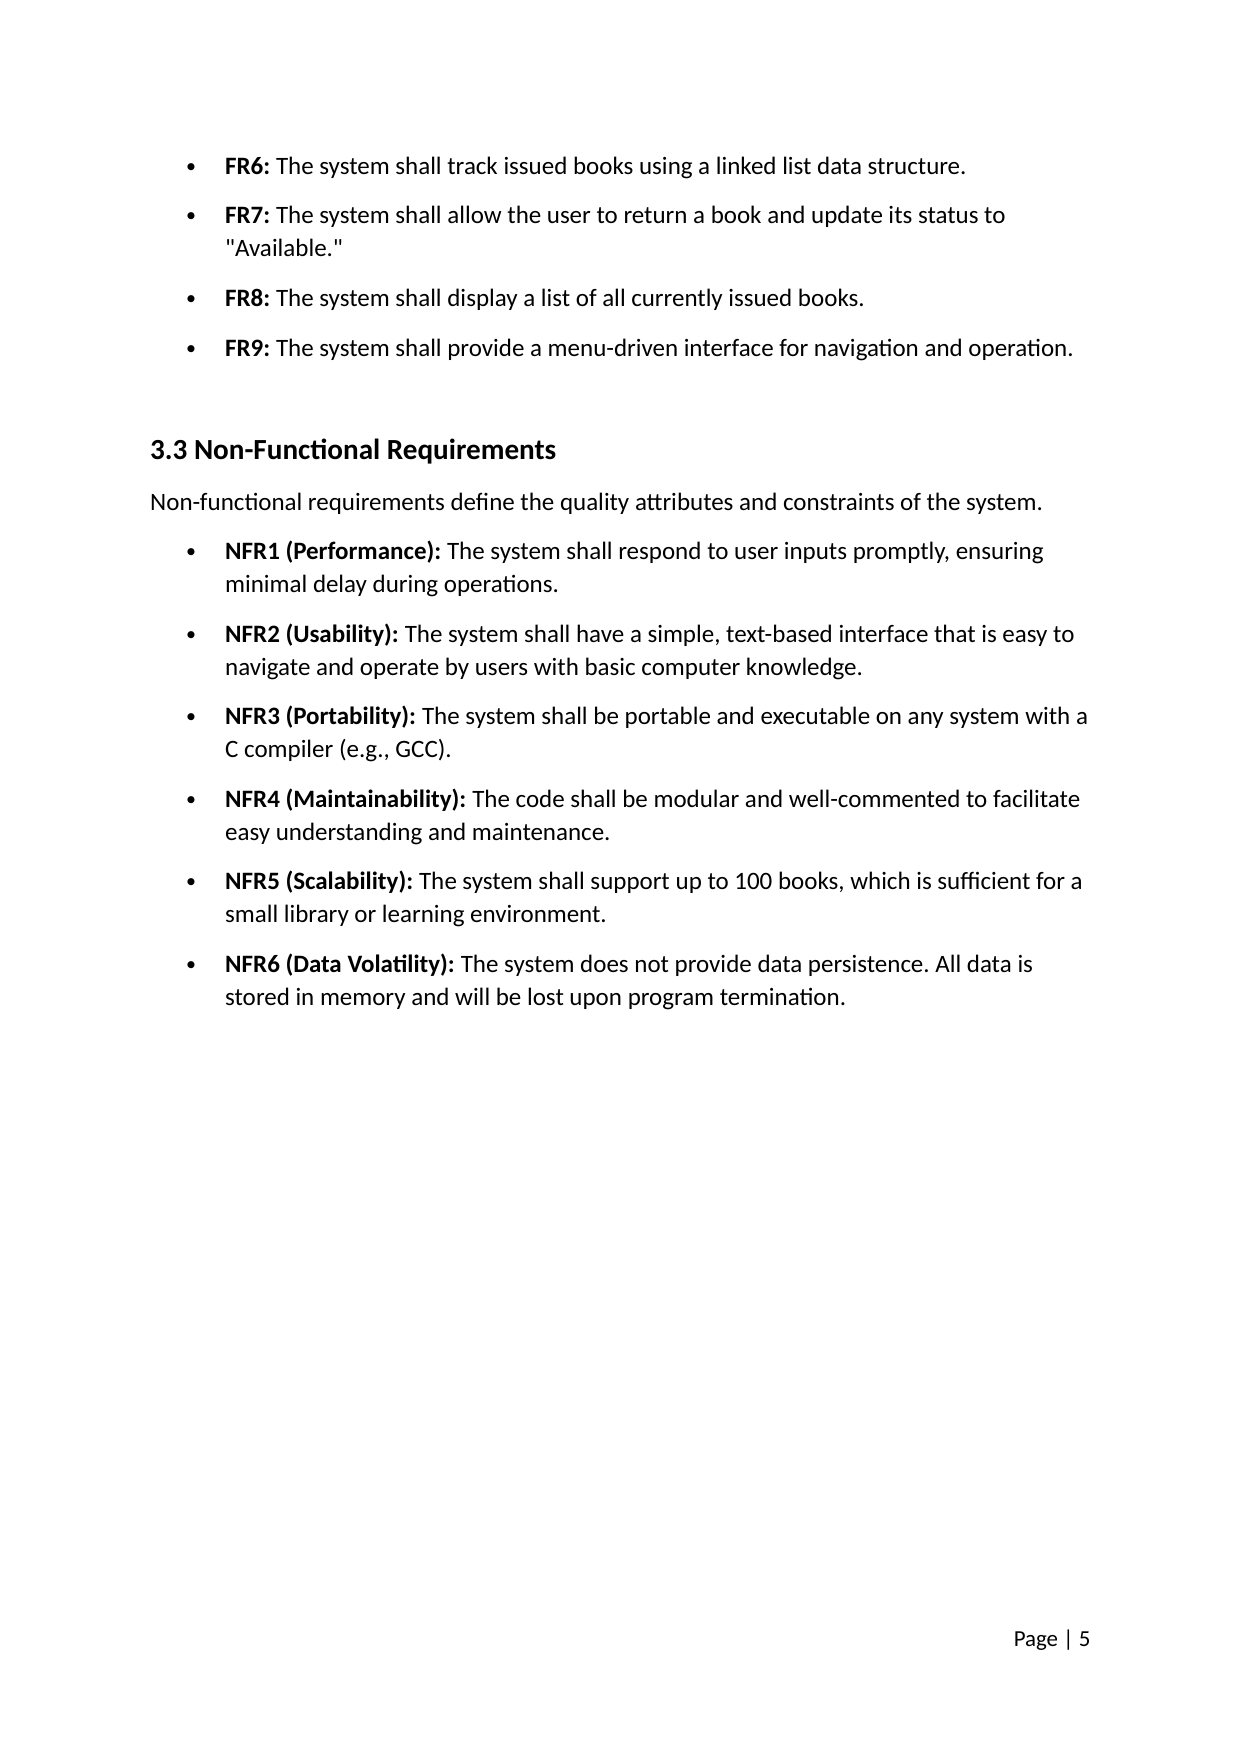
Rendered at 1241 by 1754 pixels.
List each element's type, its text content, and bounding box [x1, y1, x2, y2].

list NFR6 (Data Volatility): The system does not provide data persistence. All data is stored in memory and will be lost upon program termination. [187, 948, 1090, 1011]
list FR8: The system shall display a list of all currently issued books. [187, 282, 1090, 313]
list NFR4 (Maintainability): The code shall be modular and well-commented to facilitate easy understanding and maintenance. [187, 783, 1090, 846]
list FR6: The system shall track issued books using a linked list data structure. [187, 150, 1090, 181]
text 3.3 Non-Functional Requirements [150, 431, 1090, 466]
list NFR5 (Scalability): The system shall support up to 100 books, which is sufficient for a small library or learning environment. [187, 866, 1090, 929]
list FR7: The system shall allow the user to return a book and update its status to "Available." [187, 199, 1090, 263]
list FR9: The system shall provide a menu-driven interface for navigation and operation. [187, 332, 1090, 362]
list NFR3 (Portability): The system shall be portable and executable on any system with a C compiler (e.g., GCC). [187, 701, 1090, 764]
list NFR2 (Usability): The system shall have a simple, text-based interface that is easy to navigate and operate by users with basic computer knowledge. [187, 618, 1090, 681]
list NFR1 (Performance): The system shall respond to user inputs promptly, ensuring minimal delay during operations. [187, 536, 1090, 599]
text Non-functional requirements define the quality attributes and constraints of the system. [150, 486, 1090, 516]
